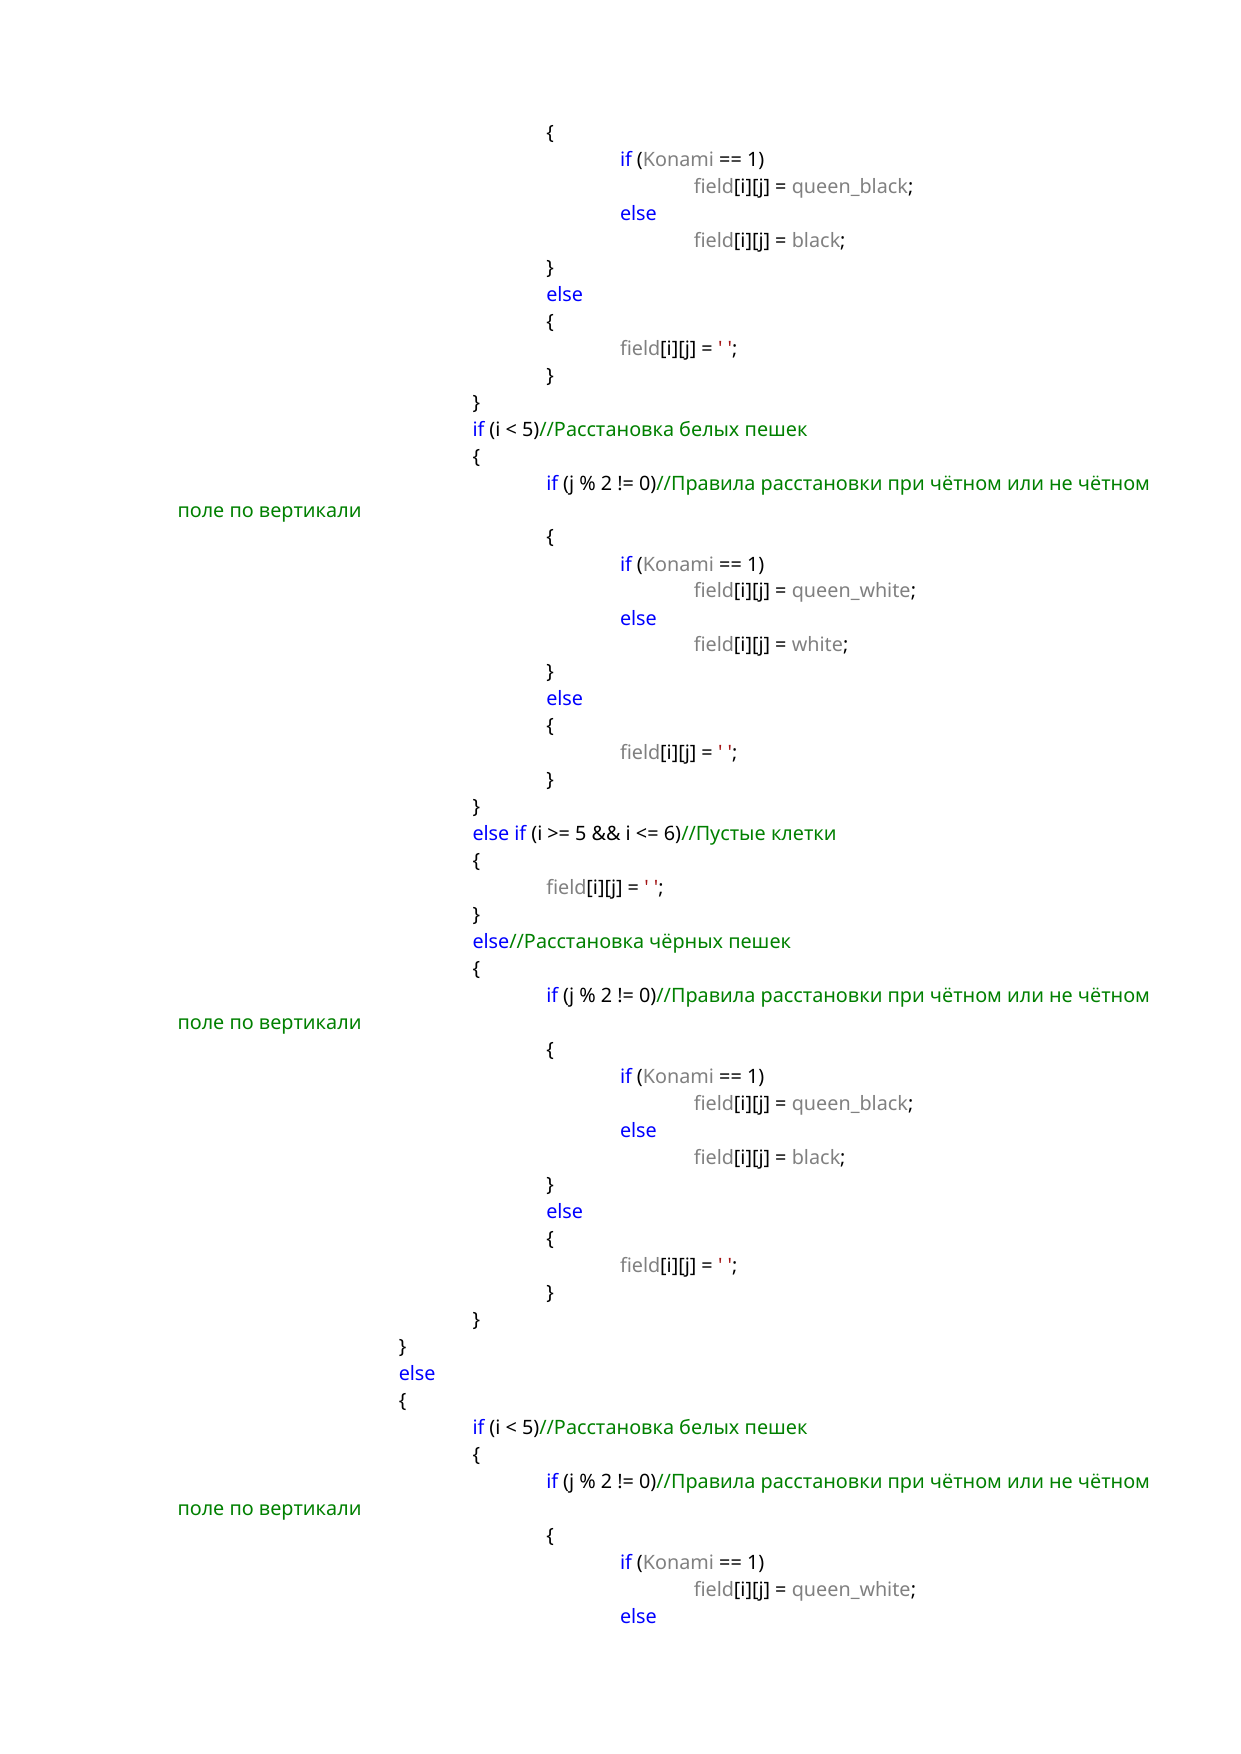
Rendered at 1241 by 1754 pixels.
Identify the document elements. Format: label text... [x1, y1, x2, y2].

text } [177, 253, 1152, 280]
text { [177, 523, 1152, 550]
text } [177, 1278, 1152, 1305]
text { [177, 1521, 1152, 1548]
text { [177, 118, 1152, 145]
text } [177, 1170, 1152, 1197]
text field[i][j] = black; [177, 226, 1152, 253]
text else if (i >= 5 && i <= 6)//Пустые клетки [177, 819, 1152, 847]
text } [177, 901, 1152, 927]
text field[i][j] = queen_black; [177, 1089, 1152, 1116]
text } [177, 388, 1152, 415]
text if (Konami == 1) [177, 1548, 1152, 1575]
text field[i][j] = ' '; [177, 873, 1152, 901]
text } [177, 658, 1152, 685]
text } [177, 361, 1152, 388]
text field[i][j] = queen_black; [177, 172, 1152, 199]
text field[i][j] = ' '; [177, 334, 1152, 361]
text else [177, 1197, 1152, 1224]
text if (i < 5)//Расстановка белых пешек [177, 415, 1152, 442]
text field[i][j] = white; [177, 631, 1152, 658]
text else [177, 604, 1152, 631]
text { [177, 712, 1152, 739]
text field[i][j] = queen_white; [177, 1575, 1152, 1602]
text field[i][j] = queen_white; [177, 577, 1152, 604]
text { [177, 442, 1152, 469]
text else [177, 1359, 1152, 1386]
text { [177, 1224, 1152, 1251]
text else [177, 199, 1152, 226]
text } [177, 1332, 1152, 1359]
text else//Расстановка чёрных пешек [177, 927, 1152, 954]
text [177, 1467, 1152, 1521]
text field[i][j] = black; [177, 1143, 1152, 1170]
text if (Konami == 1) [177, 145, 1152, 172]
text field[i][j] = ' '; [177, 739, 1152, 766]
text else [177, 1116, 1152, 1143]
text } [177, 793, 1152, 819]
text } [177, 1305, 1152, 1332]
text { [177, 847, 1152, 873]
text if (Konami == 1) [177, 1062, 1152, 1089]
text { [177, 307, 1152, 334]
text else [177, 1602, 1152, 1629]
text if (j % 2 != 0)//Правила расстановки при чётном или не чётном поле по вертикали [177, 469, 1152, 523]
text field[i][j] = ' '; [177, 1251, 1152, 1278]
text { [177, 954, 1152, 981]
text else [177, 685, 1152, 712]
text } [177, 766, 1152, 793]
text { [177, 1386, 1152, 1413]
text if (j % 2 != 0)//Правила расстановки при чётном или не чётном поле по вертикали [177, 981, 1152, 1035]
text { [177, 1035, 1152, 1062]
text if (i < 5)//Расстановка белых пешек [177, 1413, 1152, 1440]
text else [177, 280, 1152, 307]
text if (Konami == 1) [177, 550, 1152, 577]
text { [177, 1440, 1152, 1467]
